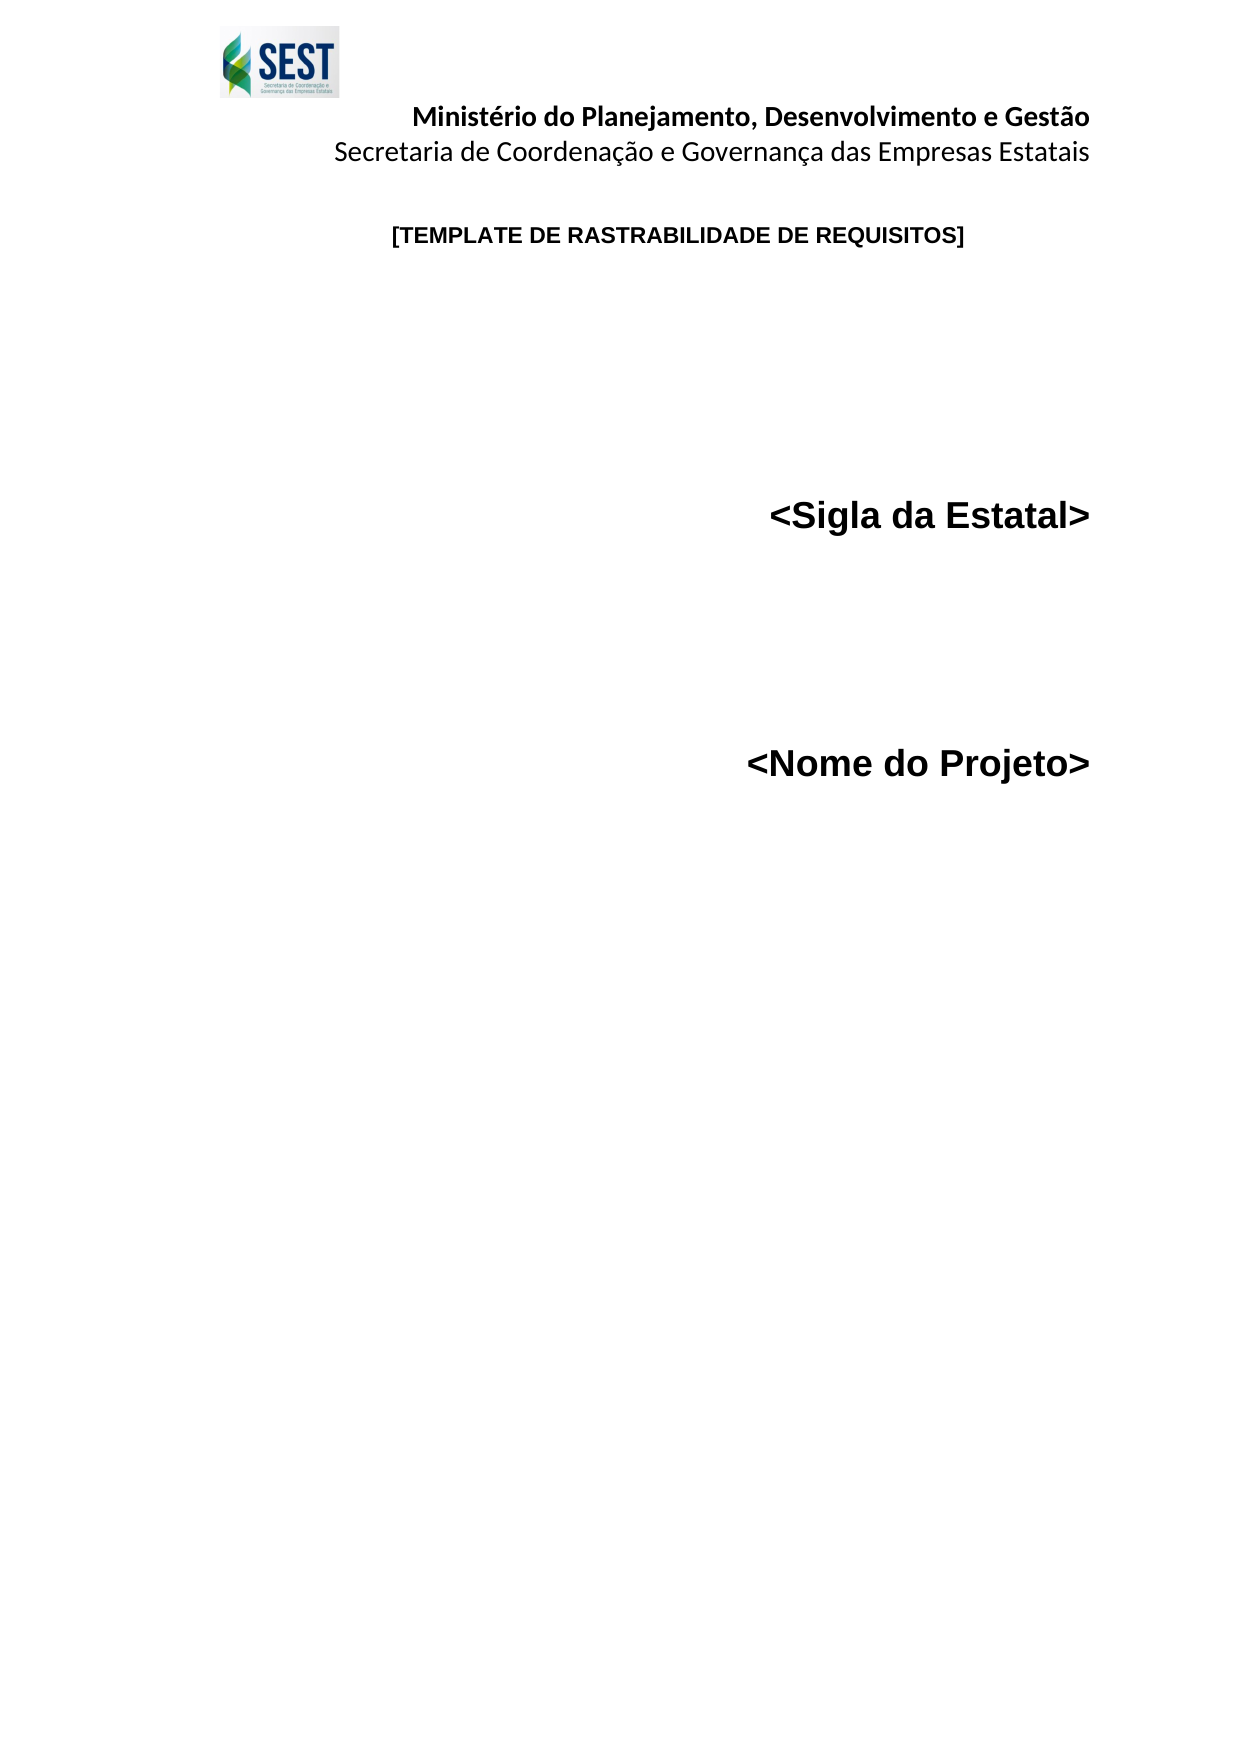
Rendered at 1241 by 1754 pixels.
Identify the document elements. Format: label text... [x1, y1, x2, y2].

picture [219, 26, 340, 98]
text [TEMPLATE DE RASTRABILIDADE DE REQUISITOS] [150, 222, 1090, 248]
text <Sigla da Estatal> [150, 494, 1090, 537]
text <Nome do Projeto> [150, 742, 1090, 785]
